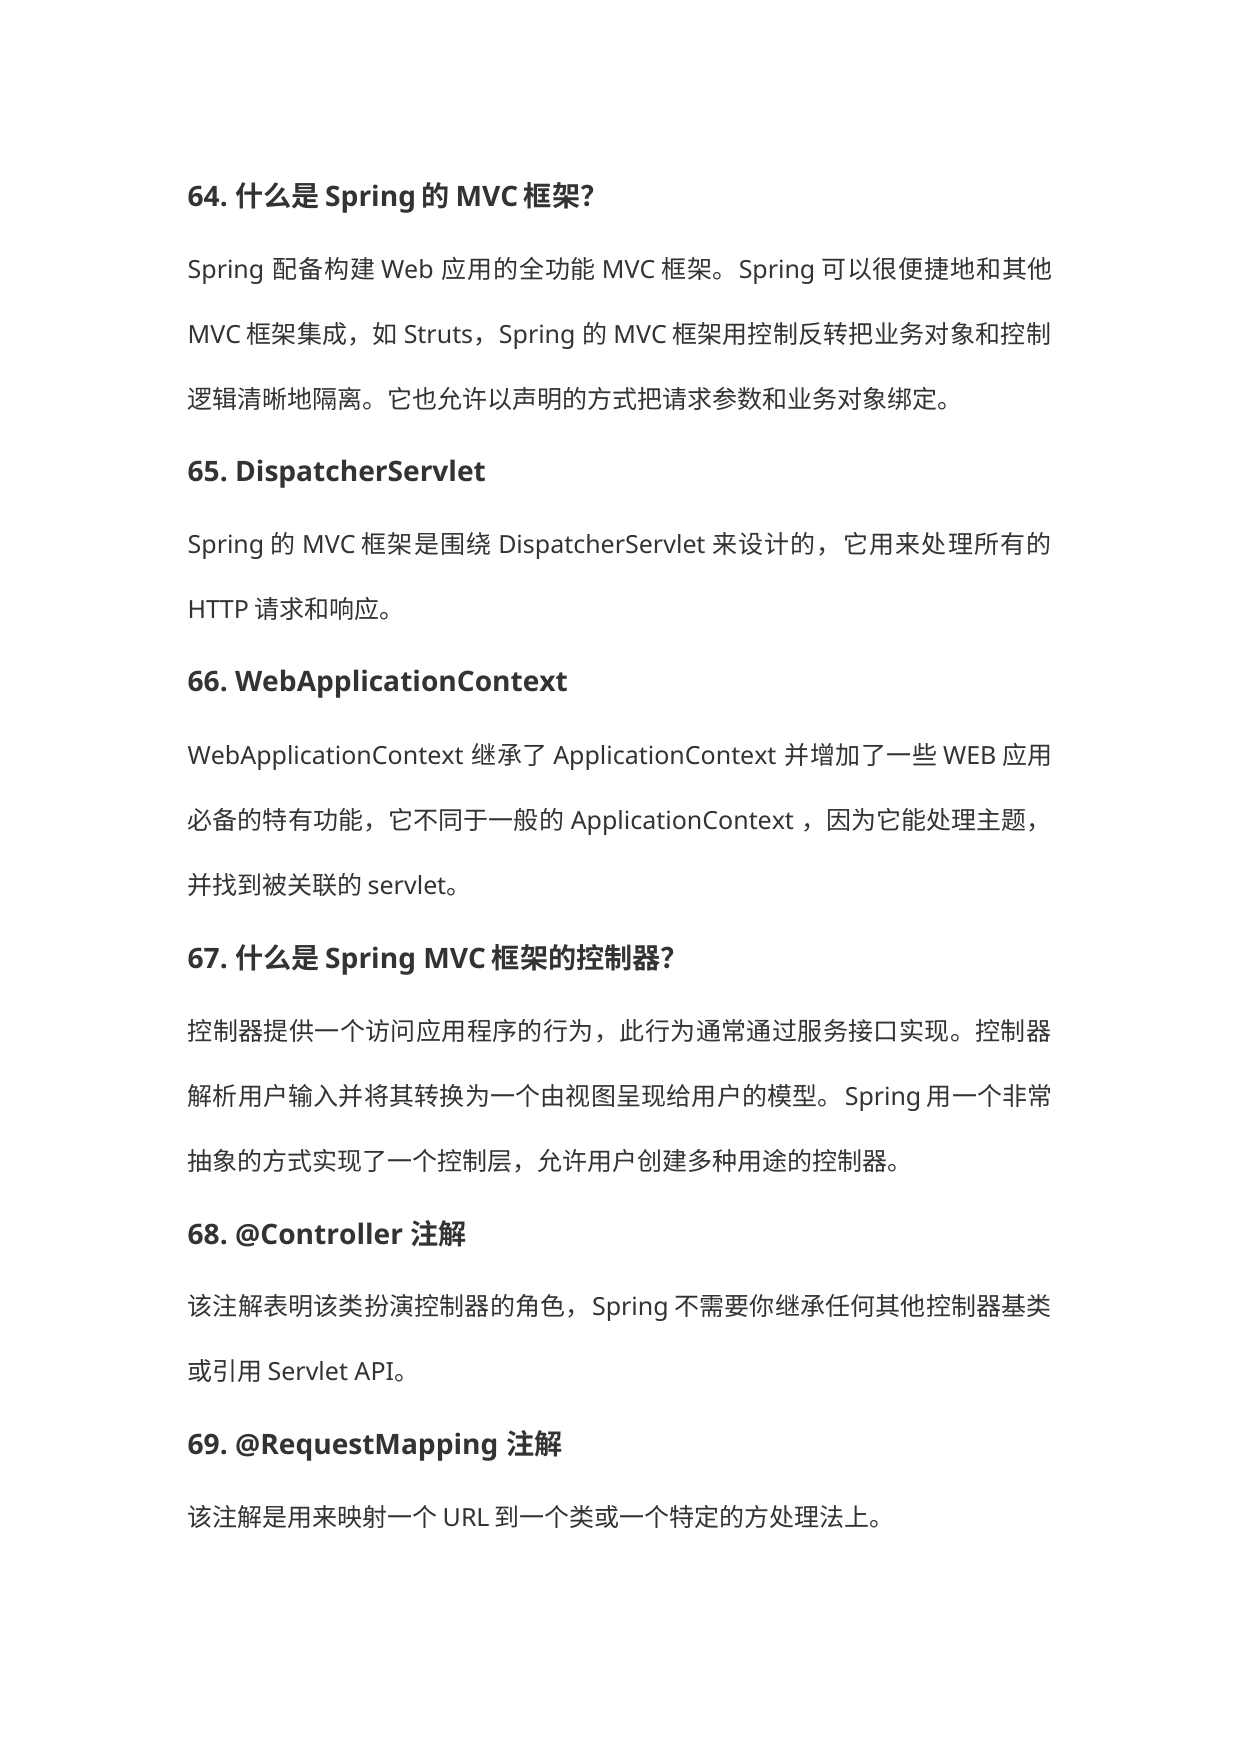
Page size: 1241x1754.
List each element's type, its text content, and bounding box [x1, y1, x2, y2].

text Spring 配备构建Web 应用的全功能MVC框架。Spring可以很便捷地和其他MVC框架集成，如Struts，Spring 的MVC框架用控制反转把业务对象和控制逻辑清晰地隔离。它也允许以声明的方式把请求参数和业务对象绑定。 [187, 235, 1053, 430]
text 控制器提供一个访问应用程序的行为，此行为通常通过服务接口实现。控制器解析用户输入并将其转换为一个由视图呈现给用户的模型。Spring用一个非常抽象的方式实现了一个控制层，允许用户创建多种用途的控制器。 [187, 997, 1053, 1192]
text 该注解是用来映射一个URL到一个类或一个特定的方处理法上。 [187, 1483, 1053, 1548]
text 65. DispatcherServlet [187, 438, 1053, 503]
text 67. 什么是Spring MVC框架的控制器？ [187, 924, 1053, 989]
text 该注解表明该类扮演控制器的角色，Spring不需要你继承任何其他控制器基类或引用Servlet API。 [187, 1272, 1053, 1402]
text WebApplicationContext 继承了ApplicationContext 并增加了一些WEB应用必备的特有功能，它不同于一般的ApplicationContext ，因为它能处理主题，并找到被关联的servlet。 [187, 721, 1053, 916]
text Spring的MVC框架是围绕DispatcherServlet来设计的，它用来处理所有的HTTP请求和响应。 [187, 510, 1053, 640]
text 69. @RequestMapping 注解 [187, 1410, 1053, 1475]
text 66. WebApplicationContext [187, 648, 1053, 713]
text 64. 什么是Spring的MVC框架？ [187, 162, 1053, 227]
text 68. @Controller 注解 [187, 1199, 1053, 1264]
